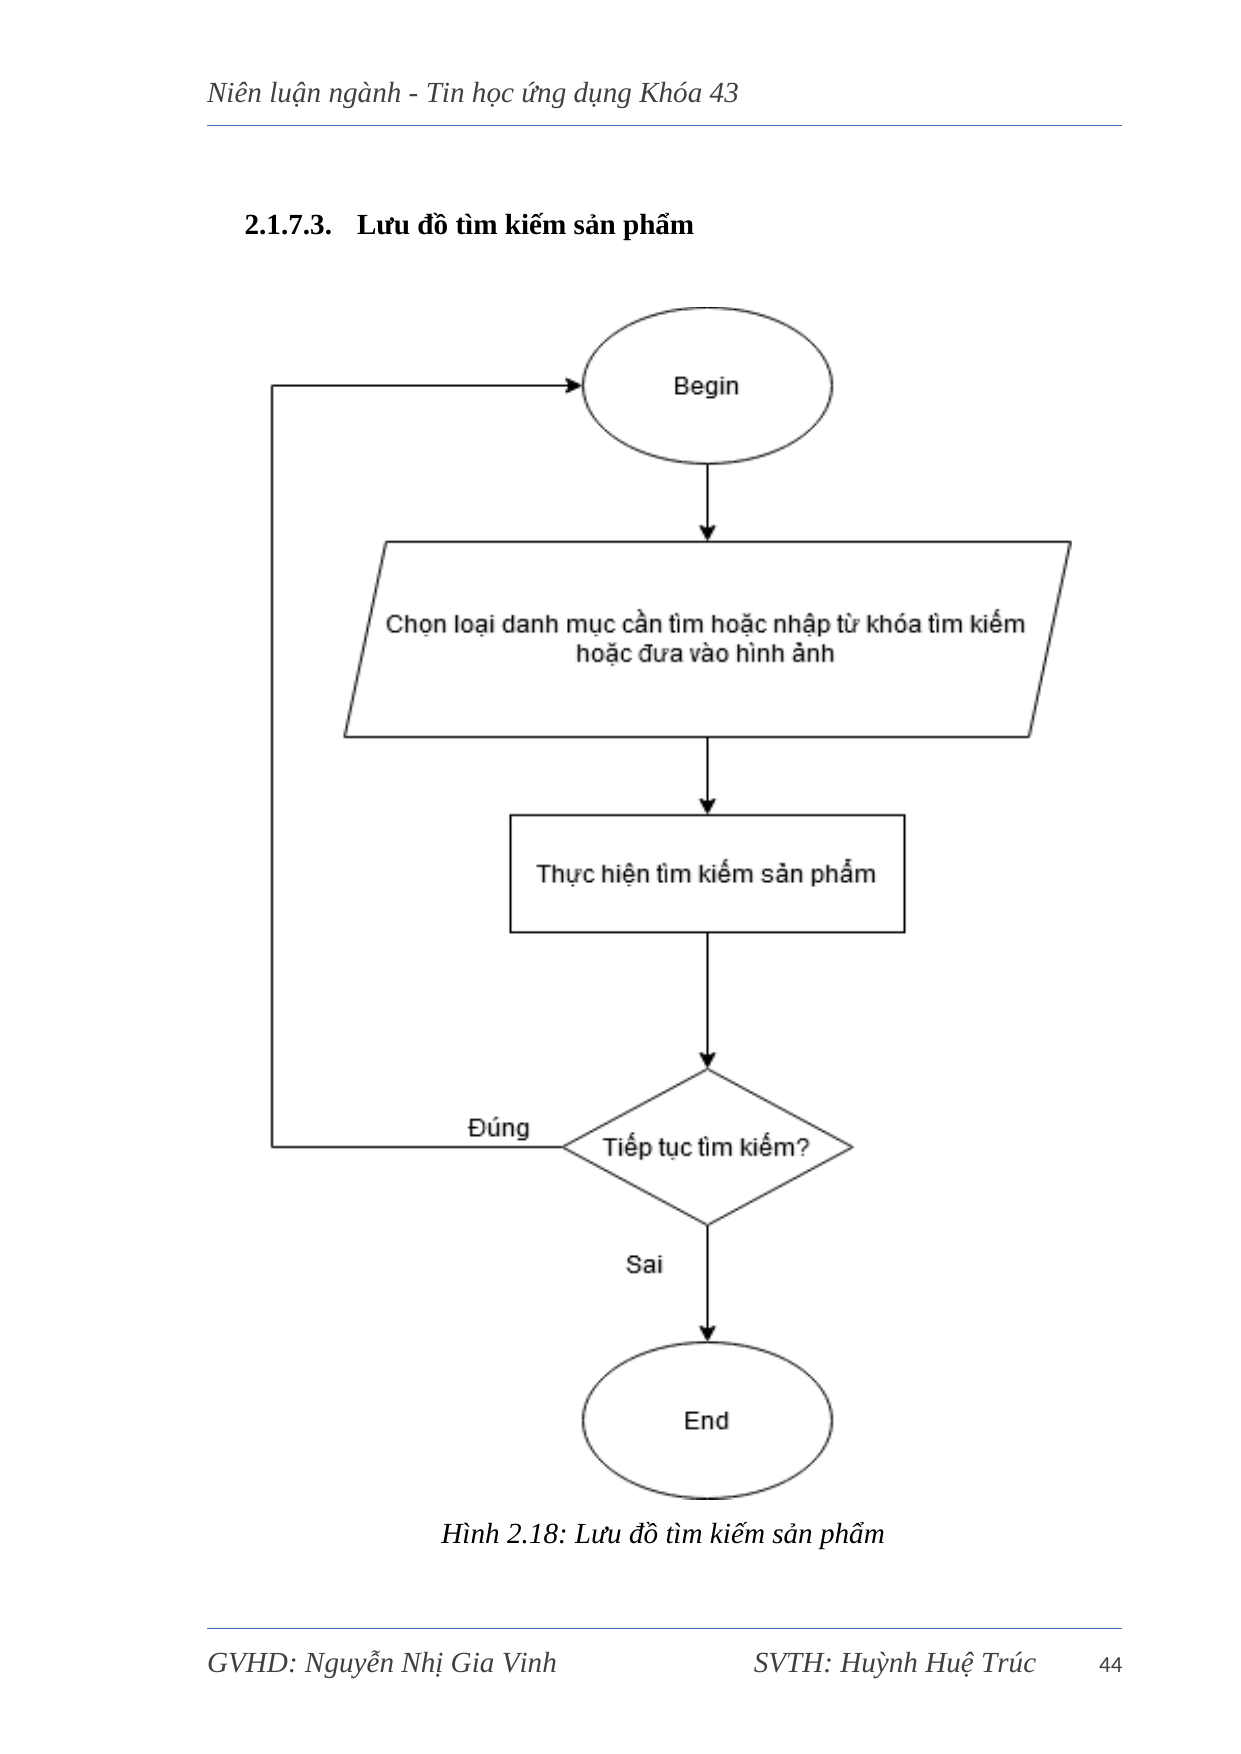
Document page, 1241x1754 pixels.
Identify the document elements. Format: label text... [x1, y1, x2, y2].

text Hình 2.18: Lưu đồ tìm kiếm sản phẩm [207, 1516, 1122, 1550]
list Lưu đồ tìm kiếm sản phẩm [244, 207, 1122, 240]
picture [257, 307, 1072, 1500]
